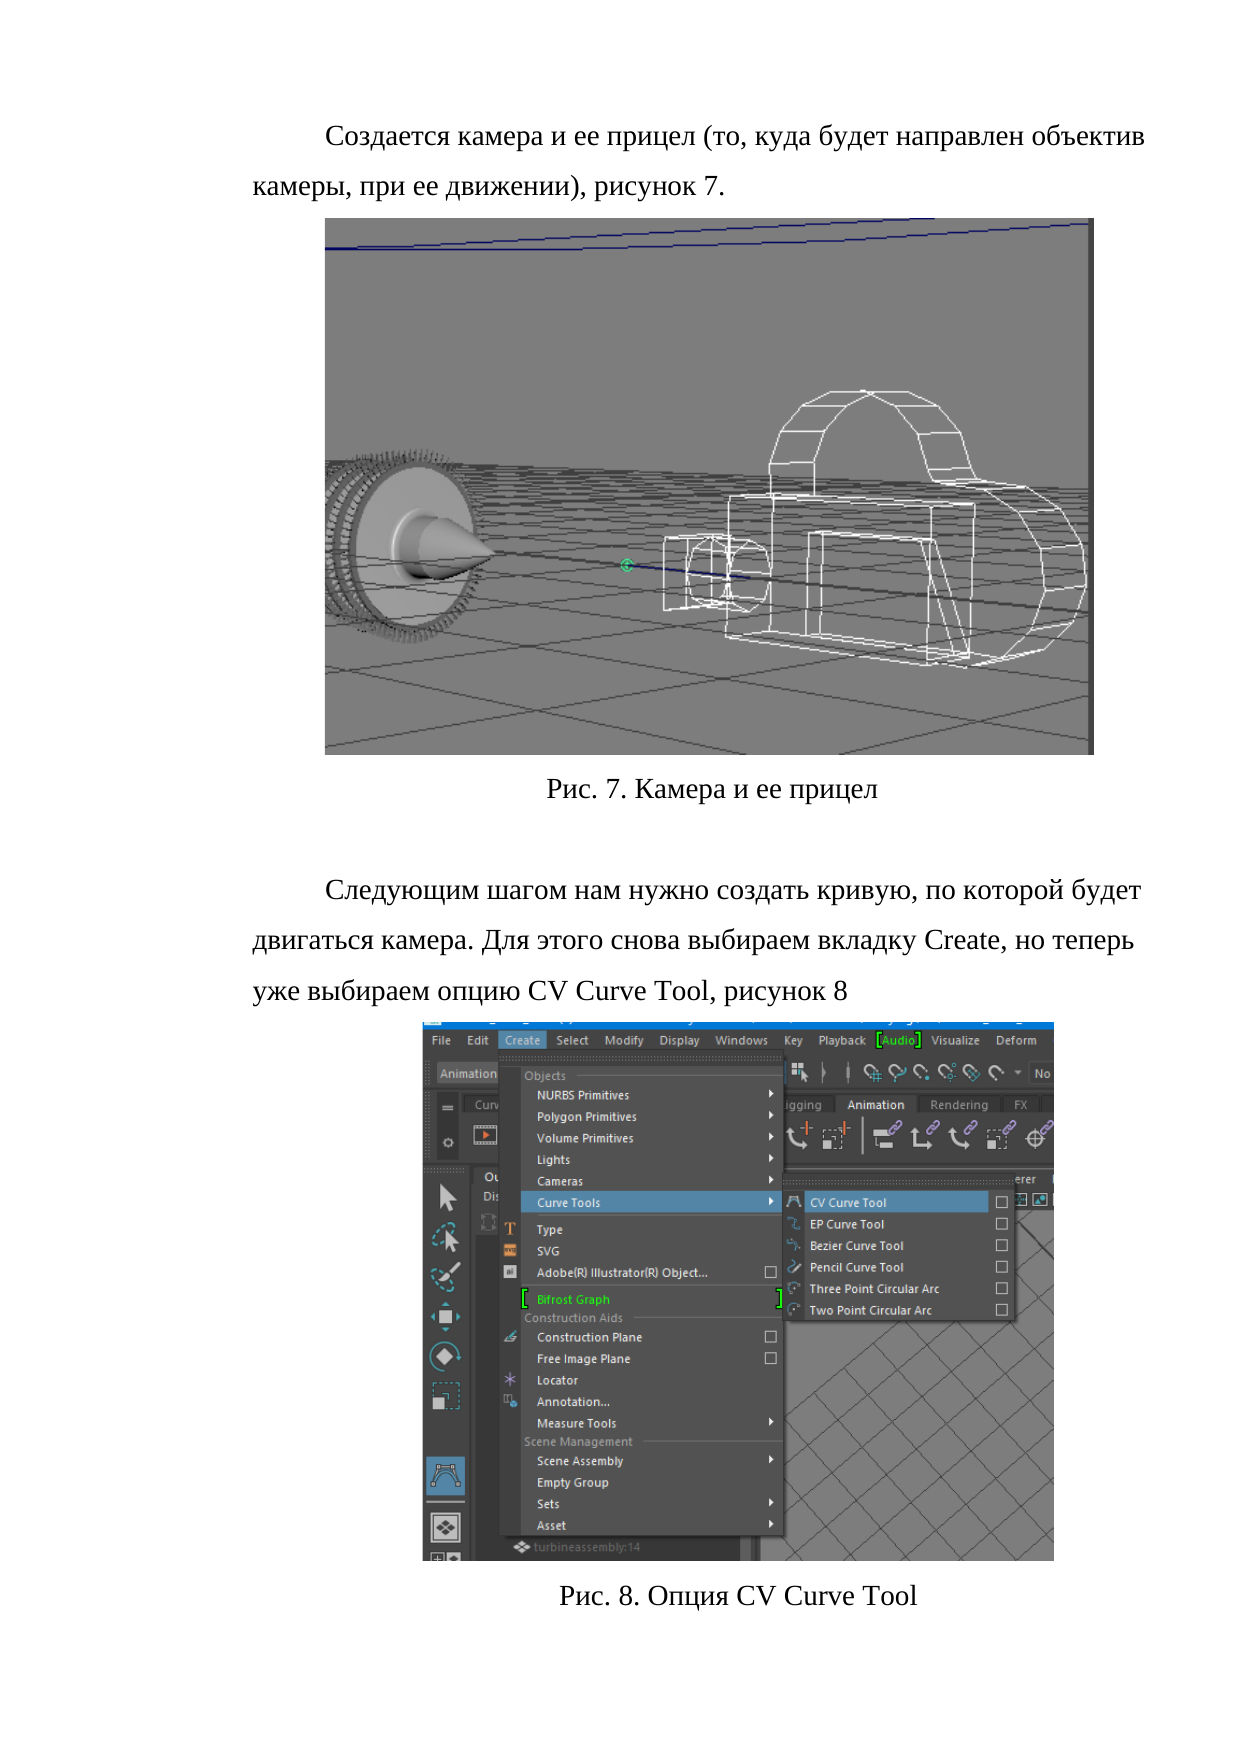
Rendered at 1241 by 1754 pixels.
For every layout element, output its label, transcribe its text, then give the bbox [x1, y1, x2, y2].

list Создается камера и ее прицел (то, куда будет направлен объектив камеры, при ее движении), рисунок 7. [252, 118, 1152, 202]
picture [324, 218, 1094, 755]
list Следующим шагом нам нужно создать кривую, по которой будет двигаться камера. Для этого снова выбираем вкладку Create, но теперь уже выбираем опцию CV Curve Tool, рисунок 8 [252, 872, 1152, 1006]
picture [422, 1022, 1054, 1561]
list Рис. 8. Опция CV Curve Tool [252, 1578, 1152, 1611]
